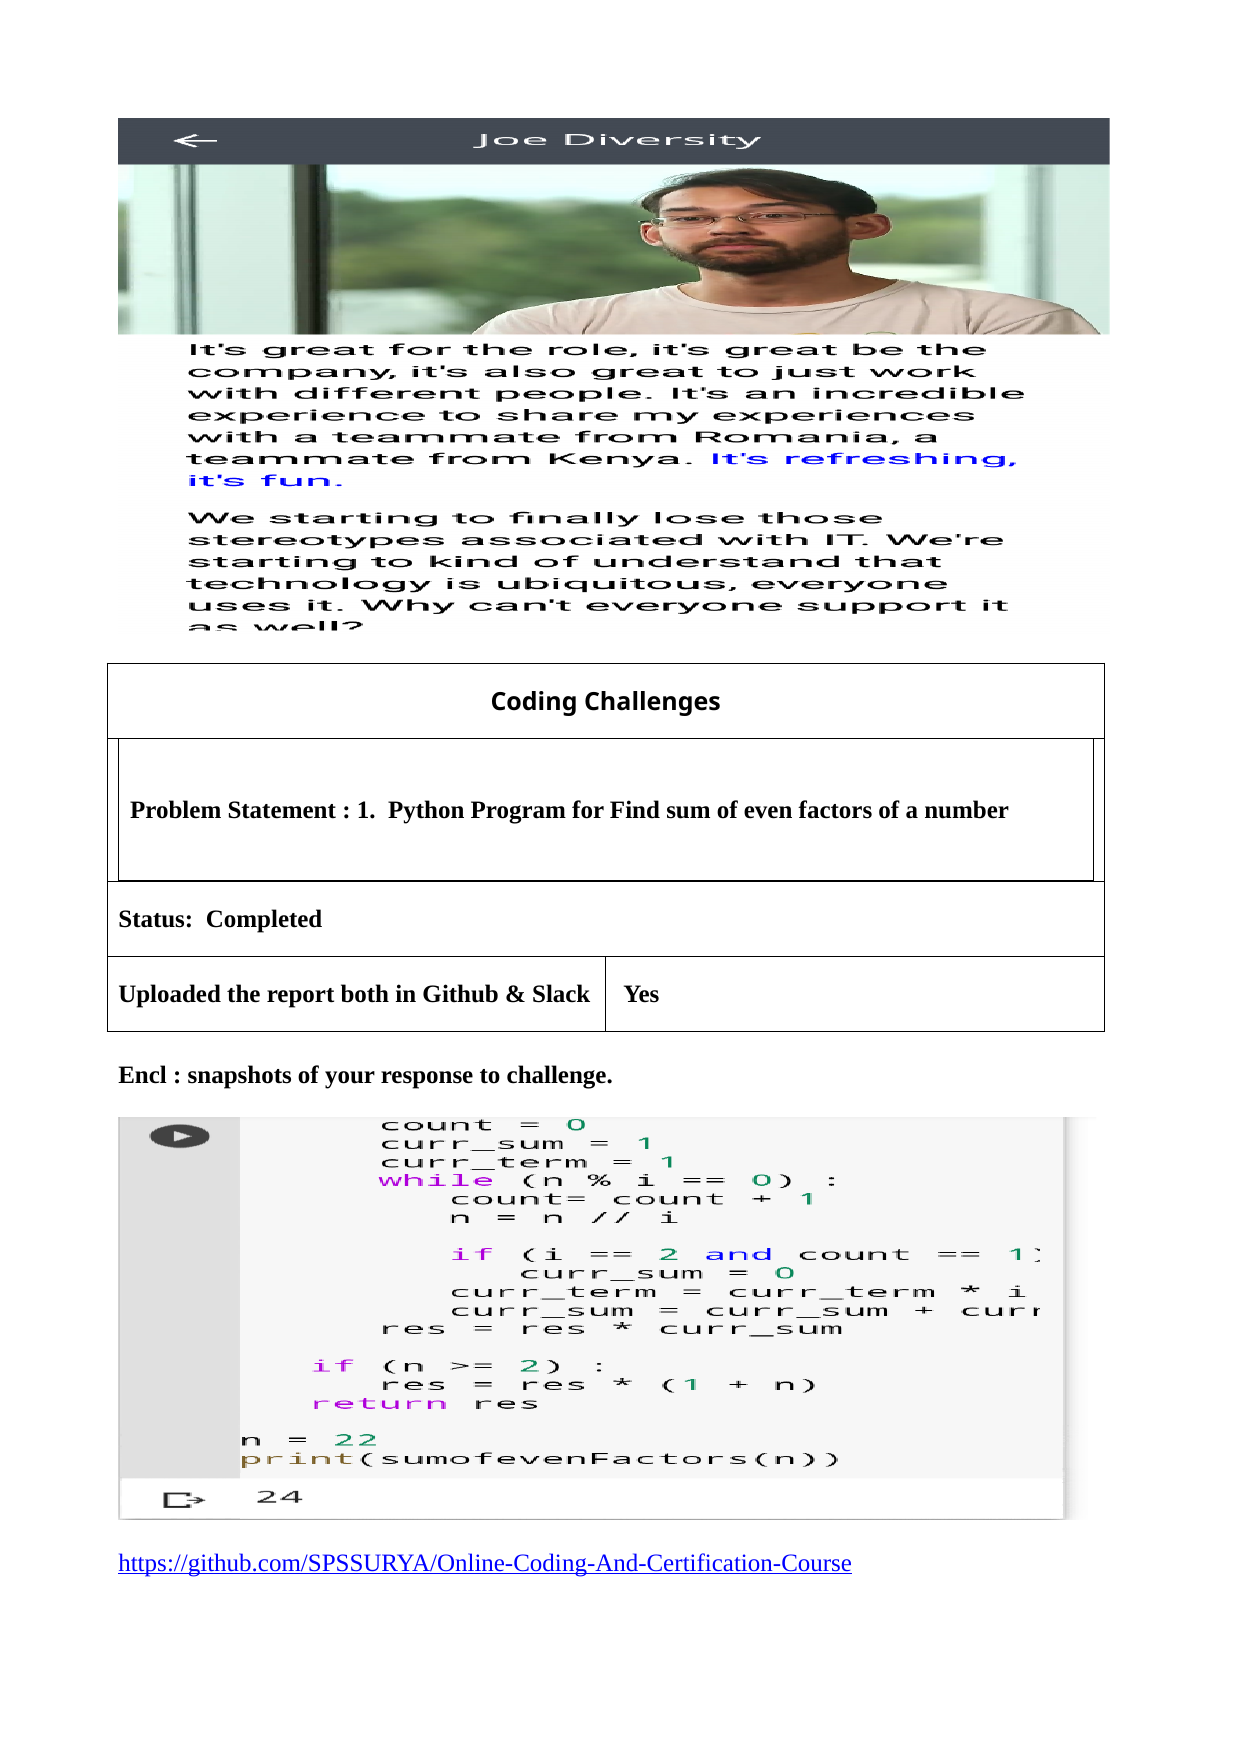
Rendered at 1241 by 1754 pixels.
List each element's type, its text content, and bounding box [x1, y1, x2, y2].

table_cell Yes [606, 957, 1104, 1031]
table_cell Uploaded the report both in Github & Slack [108, 957, 605, 1031]
text Encl : snapshots of your response to challenge. [118, 1060, 1122, 1089]
table_cell [119, 739, 1093, 880]
picture [118, 1117, 1097, 1520]
table_header Coding Challenges [108, 664, 1104, 738]
picture [118, 118, 1110, 634]
table_cell [108, 739, 118, 881]
table_cell [1094, 739, 1104, 881]
text https://github.com/SPSSURYA/Online-Coding-And-Certification-Course [118, 1548, 1122, 1577]
table_cell Status: Completed [108, 882, 1104, 956]
